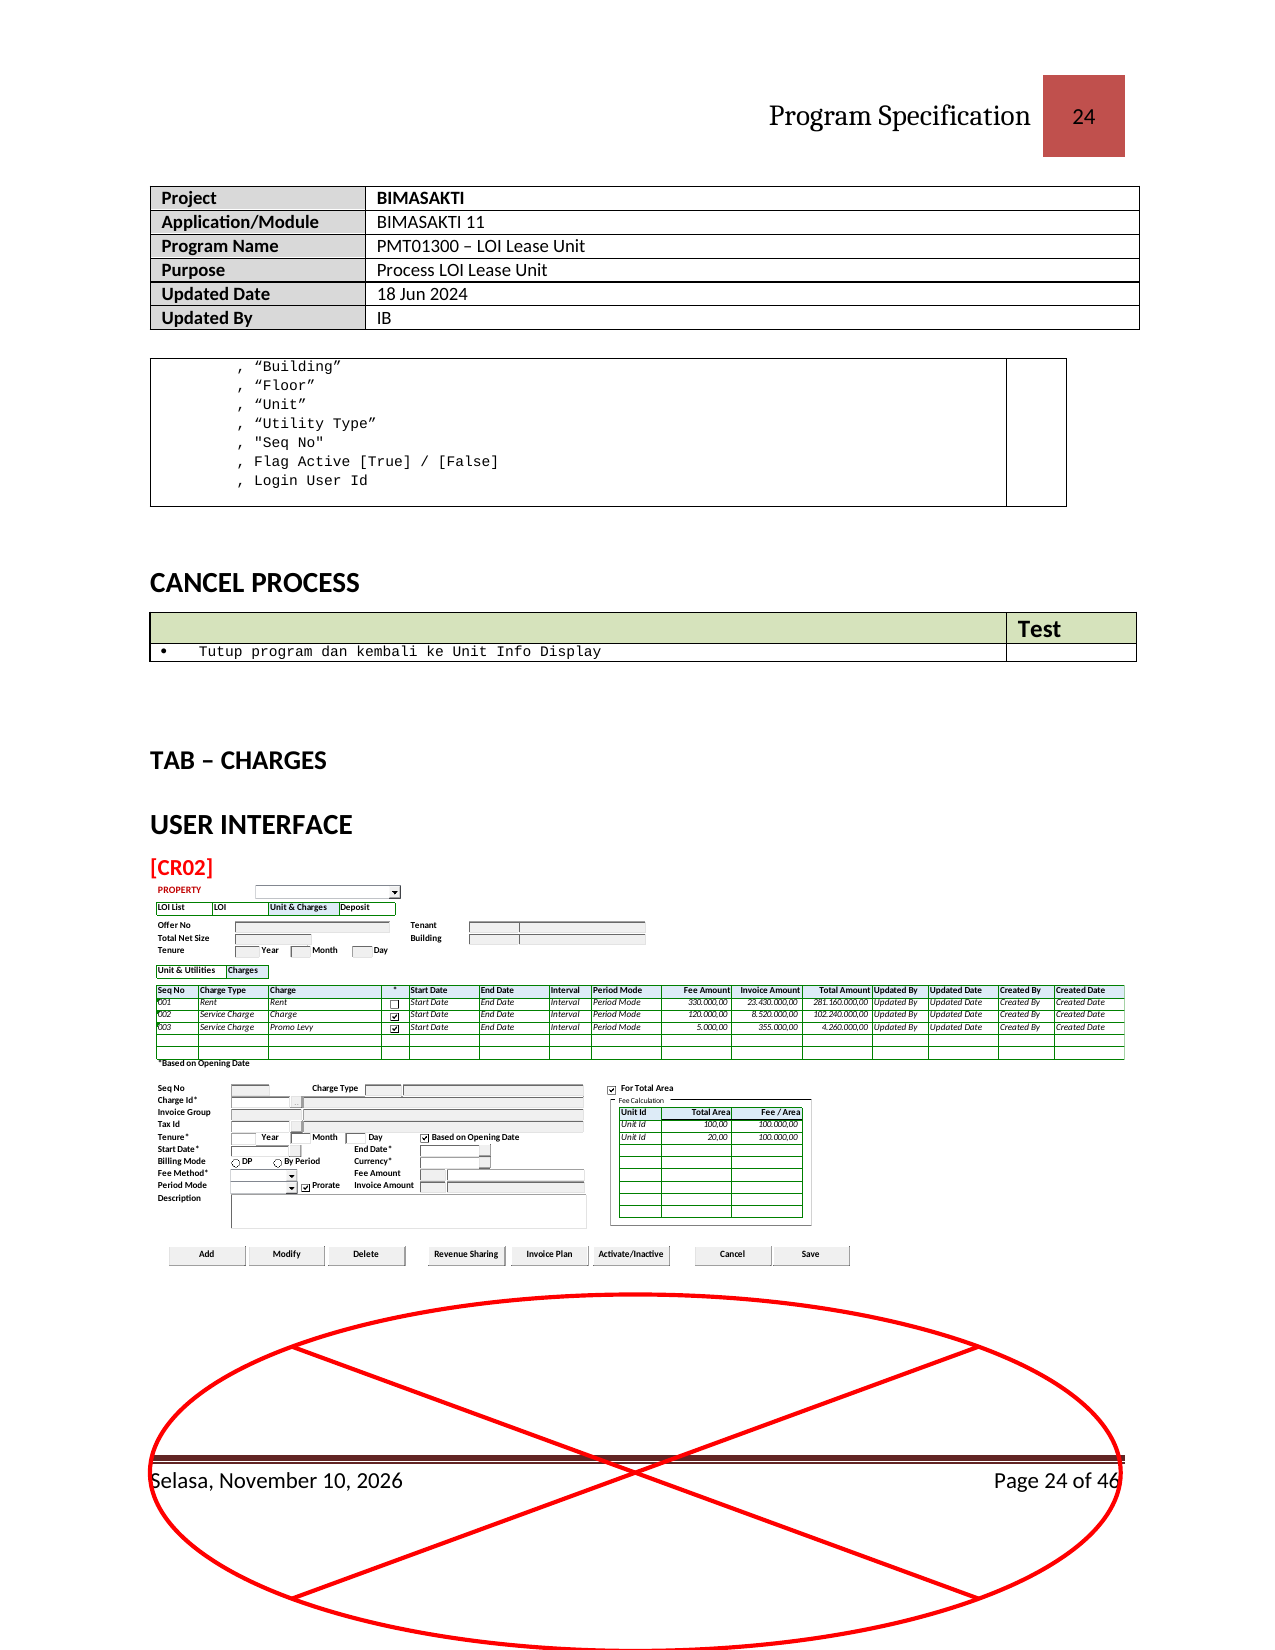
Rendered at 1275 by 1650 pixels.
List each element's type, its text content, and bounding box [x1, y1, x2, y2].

table_header [151, 613, 1006, 643]
table_header Test [1007, 613, 1136, 643]
text [CR02] [150, 853, 1125, 881]
subtitle USER INTERFACE [150, 806, 1125, 841]
table_cell [1007, 644, 1136, 661]
table_cell Tutup program dan kembali ke Unit Info Display [151, 644, 1006, 661]
table_cell [1007, 359, 1066, 506]
subtitle CANCEL PROCESS [150, 564, 1125, 600]
subtitle TAB – CHARGES [150, 743, 1125, 776]
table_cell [151, 359, 1006, 506]
